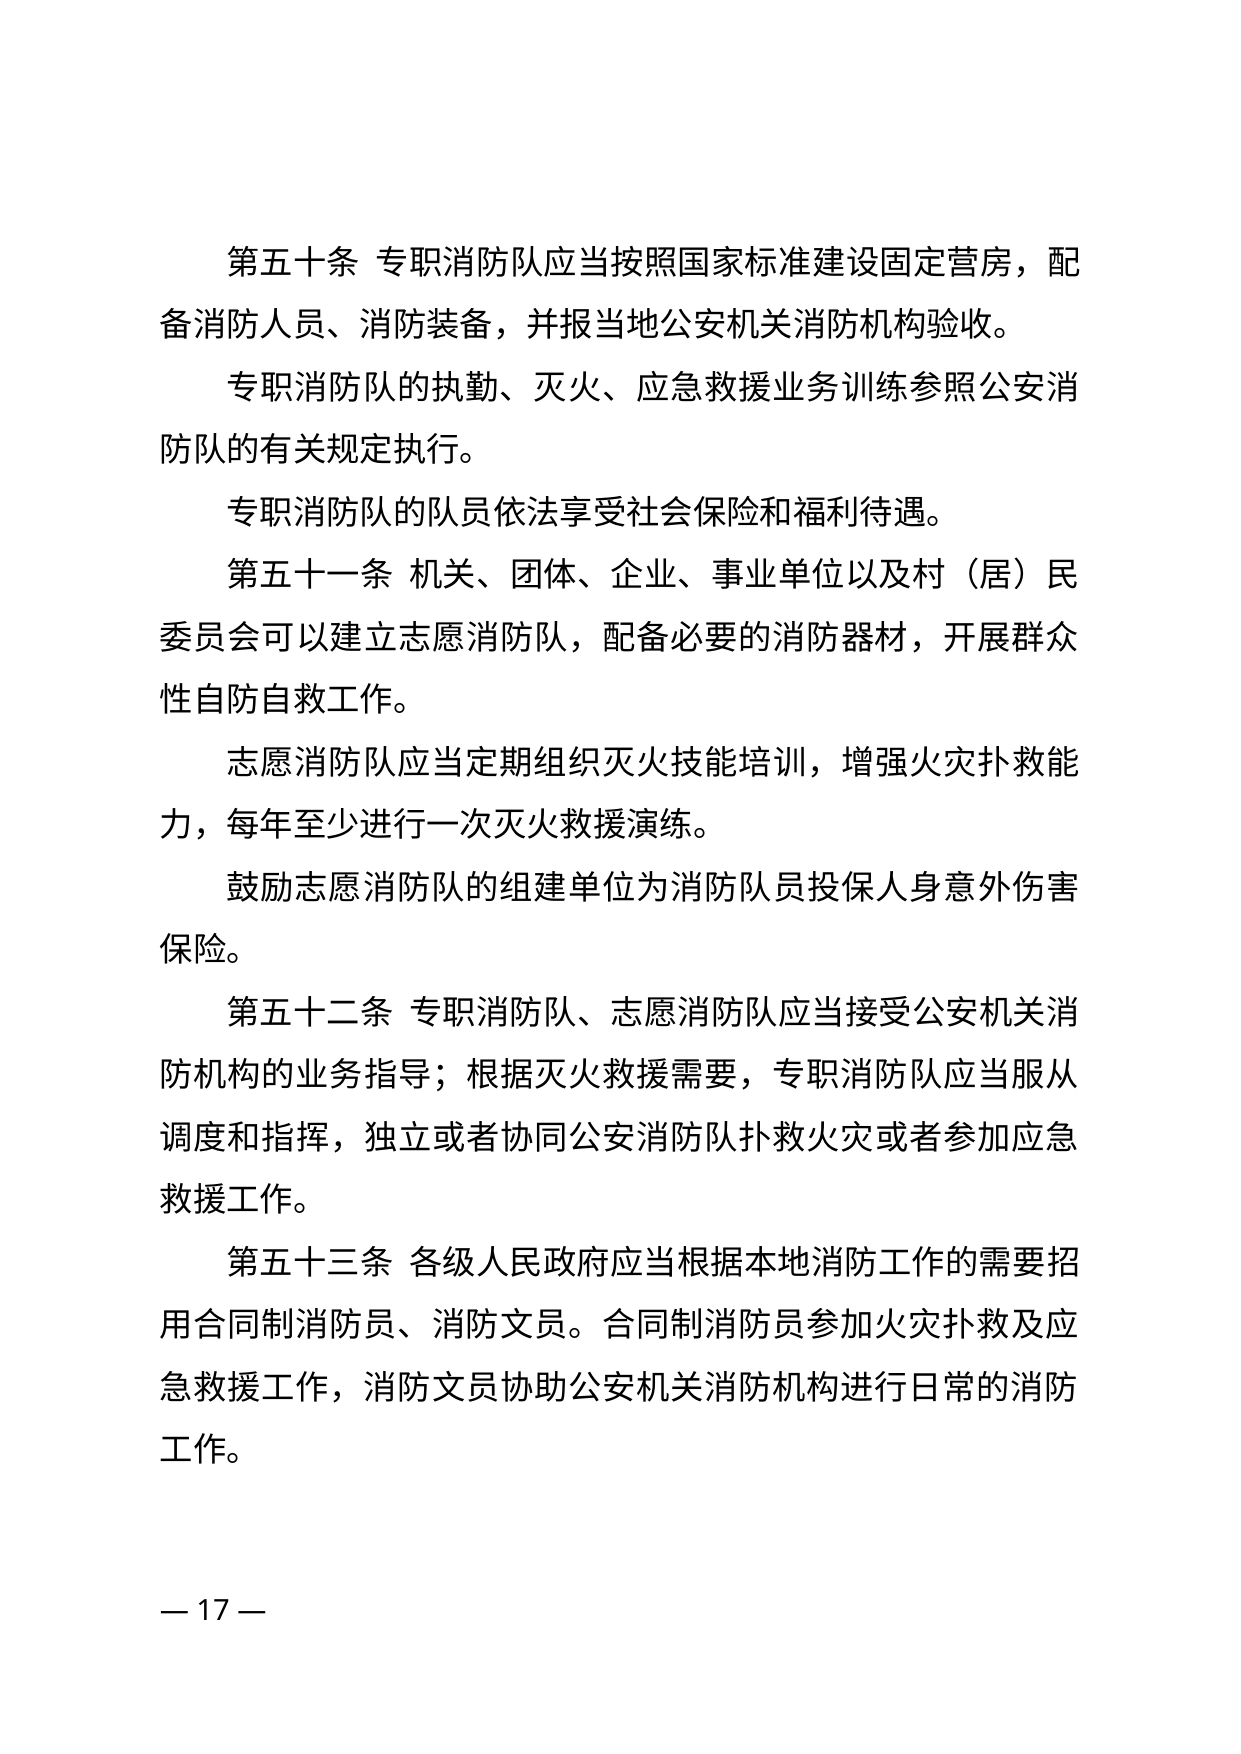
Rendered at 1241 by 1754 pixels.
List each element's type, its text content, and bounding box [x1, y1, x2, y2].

text 专职消防队的执勤、灭火、应急救援业务训练参照公安消防队的有关规定执行。 [159, 349, 1081, 474]
text 第五十三条 各级人民政府应当根据本地消防工作的需要招用合同制消防员、消防文员。合同制消防员参加火灾扑救及应急救援工作，消防文员协助公安机关消防机构进行日常的消防工作。 [159, 1224, 1081, 1474]
text 第五十二条 专职消防队、志愿消防队应当接受公安机关消防机构的业务指导；根据灭火救援需要，专职消防队应当服从调度和指挥，独立或者协同公安消防队扑救火灾或者参加应急救援工作。 [159, 974, 1081, 1224]
text 第五十条 专职消防队应当按照国家标准建设固定营房，配备消防人员、消防装备，并报当地公安机关消防机构验收。 [159, 224, 1081, 349]
text 鼓励志愿消防队的组建单位为消防队员投保人身意外伤害保险。 [159, 849, 1081, 974]
text 第五十一条 机关、团体、企业、事业单位以及村（居）民委员会可以建立志愿消防队，配备必要的消防器材，开展群众性自防自救工作。 [159, 537, 1081, 724]
text 志愿消防队应当定期组织灭火技能培训，增强火灾扑救能力，每年至少进行一次灭火救援演练。 [159, 724, 1081, 849]
text 专职消防队的队员依法享受社会保险和福利待遇。 [159, 474, 1081, 537]
